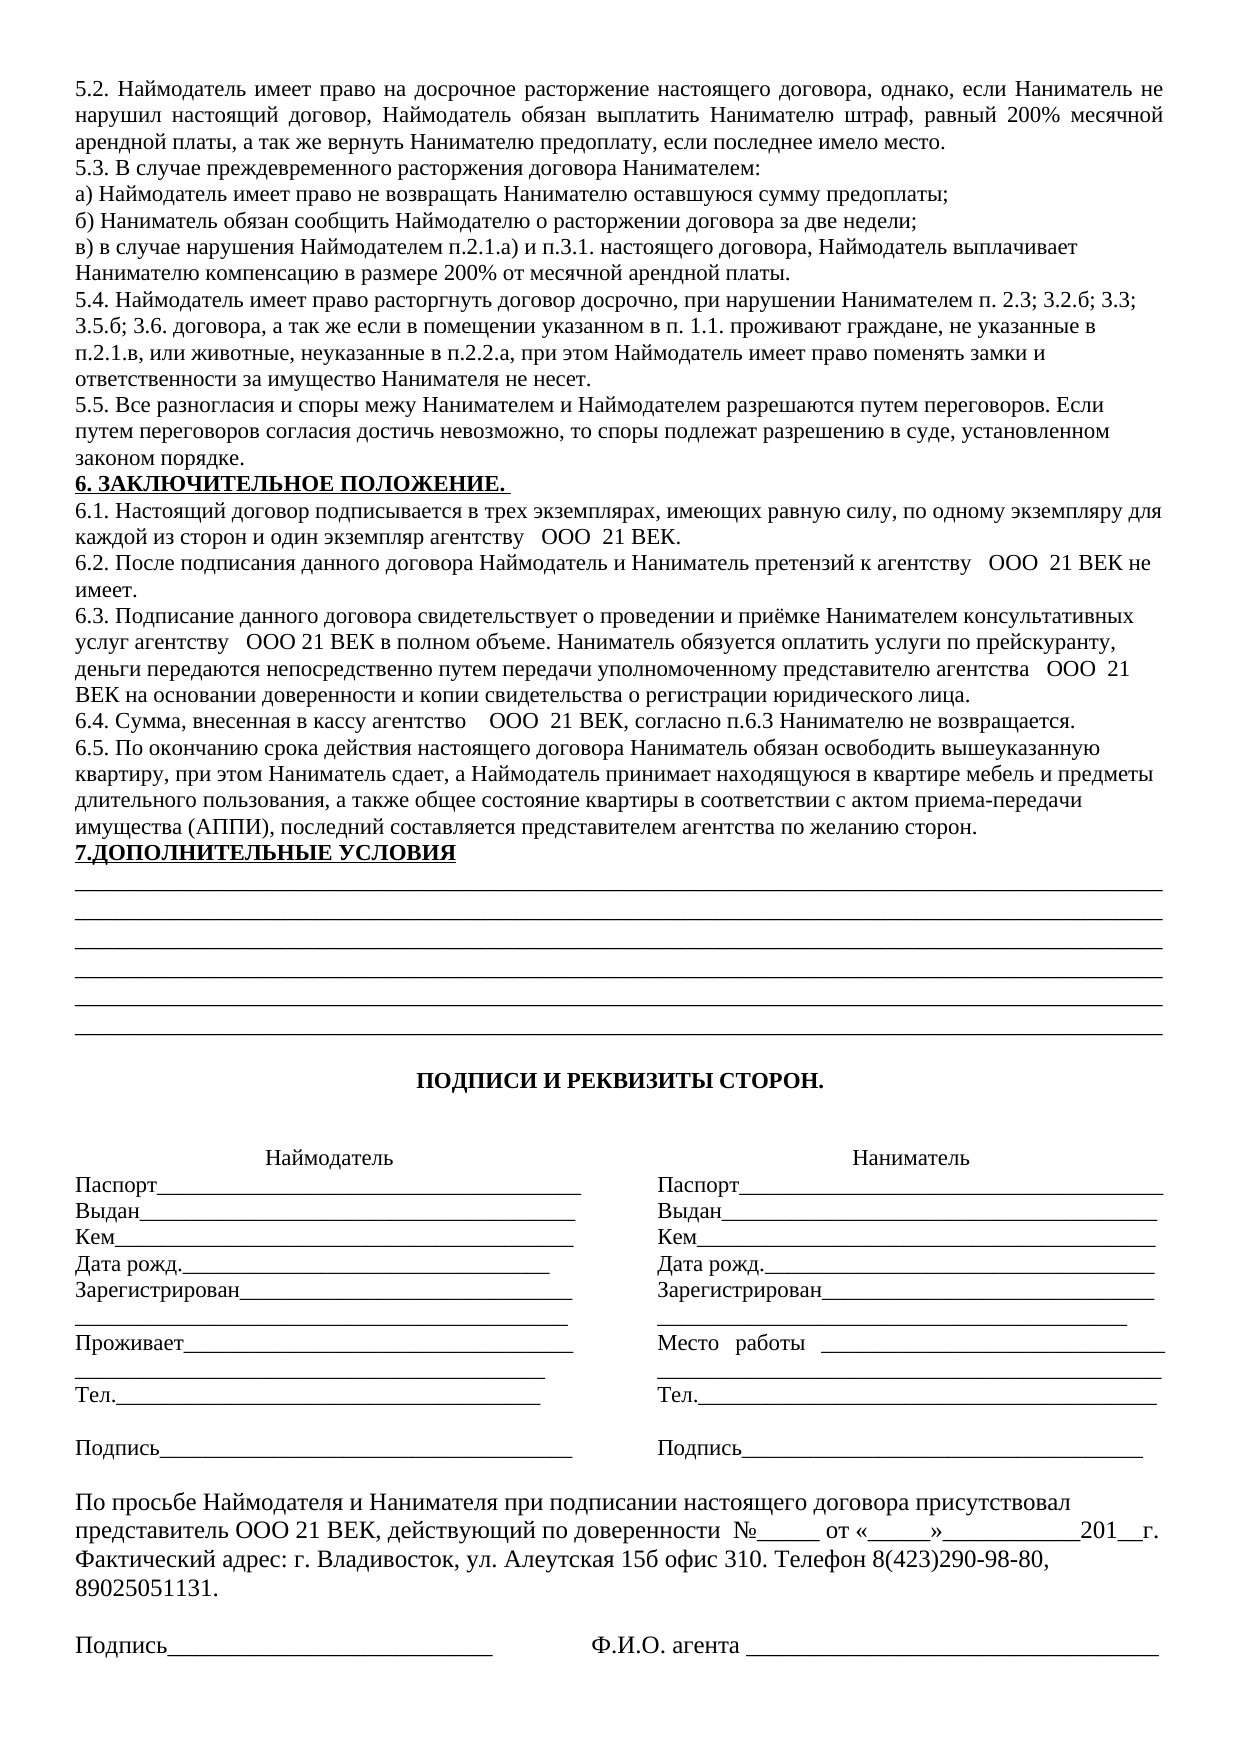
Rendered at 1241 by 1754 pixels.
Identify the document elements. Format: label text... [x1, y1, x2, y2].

text Зарегистрирован________________________________________________________________________ [75, 1276, 583, 1329]
text Зарегистрирован______________________________________________________________________ [657, 1276, 1165, 1329]
text Паспорт_____________________________________ [657, 1171, 1165, 1197]
text Кем________________________________________ [657, 1223, 1165, 1250]
text Нанимателю компенсацию в размере 200% от месячной арендной платы. [75, 259, 1165, 286]
text 5.5. Все разногласия и споры межу Нанимателем и Наймодателем разрешаются путем переговоров. Если путем переговоров согласия достичь невозможно, то споры подлежат разрешению в суде, установленном законом порядке. [75, 391, 1165, 470]
text По просьбе Наймодателя и Нанимателя при подписании настоящего договора присутствовал представитель ООО 21 ВЕК, действующий по доверенности №_____ от «_____»___________201__г. [75, 1487, 1165, 1544]
text 6. ЗАКЛЮЧИТЕЛЬНОЕ ПОЛОЖЕНИЕ. [75, 470, 1165, 497]
text а) Наймодатель имеет право не возвращать Нанимателю оставшуюся сумму предоплаты; [75, 180, 1165, 207]
text 7.ДОПОЛНИТЕЛЬНЫЕ УСЛОВИЯ [75, 839, 1165, 866]
text 6.1. Настоящий договор подписывается в трех экземплярах, имеющих равную силу, по одному экземпляру для каждой из сторон и один экземпляр агентству ООО 21 ВЕК. [75, 497, 1165, 549]
text Тел._____________________________________ [75, 1381, 583, 1408]
text 6.2. После подписания данного договора Наймодатель и Наниматель претензий к агентству ООО 21 ВЕК не имеет. [75, 549, 1165, 602]
text Выдан______________________________________ [657, 1197, 1165, 1223]
text в) в случае нарушения Наймодателем п.2.1.а) и п.3.1. настоящего договора, Наймодатель выплачивает [75, 233, 1165, 259]
text Выдан______________________________________ [75, 1197, 583, 1223]
text Наниматель [657, 1144, 1165, 1171]
text 6.4. Сумма, внесенная в кассу агентство ООО 21 ВЕК, согласно п.6.3 Нанимателю не возвращается. [75, 707, 1165, 734]
text Место работы ______________________________ ____________________________________________ [657, 1329, 1165, 1381]
text 5.3. В случае преждевременного расторжения договора Нанимателем: [75, 154, 1165, 180]
text Подпись___________________________________ [657, 1434, 1165, 1461]
text Дата рожд.________________________________ [75, 1250, 583, 1276]
text Паспорт_____________________________________ [75, 1171, 583, 1197]
text Кем________________________________________ [75, 1223, 583, 1250]
text Наймодатель [75, 1144, 583, 1171]
text б) Наниматель обязан сообщить Наймодателю о расторжении договора за две недели; [75, 207, 1165, 233]
text Дата рожд.__________________________________ [657, 1250, 1165, 1276]
text 5.2. Наймодатель имеет право на досрочное расторжение настоящего договора, однако, если Наниматель не нарушил настоящий договор, Наймодатель обязан выплатить Нанимателю штраф, равный 200% месячной арендной платы, а так же вернуть Нанимателю предоплату, если последнее имело место. [75, 75, 1165, 154]
text Фактический адрес: г. Владивосток, ул. Алеутская 15б офис 310. Телефон 8(423)290-98-80, 89025051131. [75, 1544, 1165, 1602]
text Подпись____________________________________ [75, 1434, 583, 1461]
text 6.5. По окончанию срока действия настоящего договора Наниматель обязан освободить вышеуказанную квартиру, при этом Наниматель сдает, а Наймодатель принимает находящуюся в квартире мебель и предметы длительного пользования, а также общее состояние квартиры в соответствии с актом приема-передачи имущества (АППИ), последний составляется представителем агентства по желанию сторон. [75, 734, 1165, 839]
text 5.4. Наймодатель имеет право расторгнуть договор досрочно, при нарушении Нанимателем п. 2.3; 3.2.б; 3.3; 3.5.б; 3.6. договора, а так же если в помещении указанном в п. 1.1. проживают граждане, не указанные в п.2.1.в, или животные, неуказанные в п.2.2.а, при этом Наймодатель имеет право поменять замки и ответственности за имущество Нанимателя не несет. [75, 286, 1165, 391]
text ПОДПИСИ И РЕКВИЗИТЫ СТОРОН. [75, 1067, 1165, 1093]
text Тел.________________________________________ [657, 1381, 1165, 1408]
text __________________________________________________________________________________________________________________________________________________________________________________________________________________________________________________________________________________________________________________________________________________________________________________________________________________________________________________________________________________________________________________________________________ [75, 866, 1165, 1038]
text Подпись__________________________ Ф.И.О. агента _________________________________ [75, 1631, 1165, 1659]
text Проживает___________________________________________________________________________ [75, 1329, 583, 1381]
text 6.3. Подписание данного договора свидетельствует о проведении и приёмке Нанимателем консультативных услуг агентству ООО 21 ВЕК в полном объеме. Наниматель обязуется оплатить услуги по прейскуранту, деньги передаются непосредственно путем передачи уполномоченному представителю агентства ООО 21 ВЕК на основании доверенности и копии свидетельства о регистрации юридического лица. [75, 602, 1165, 707]
